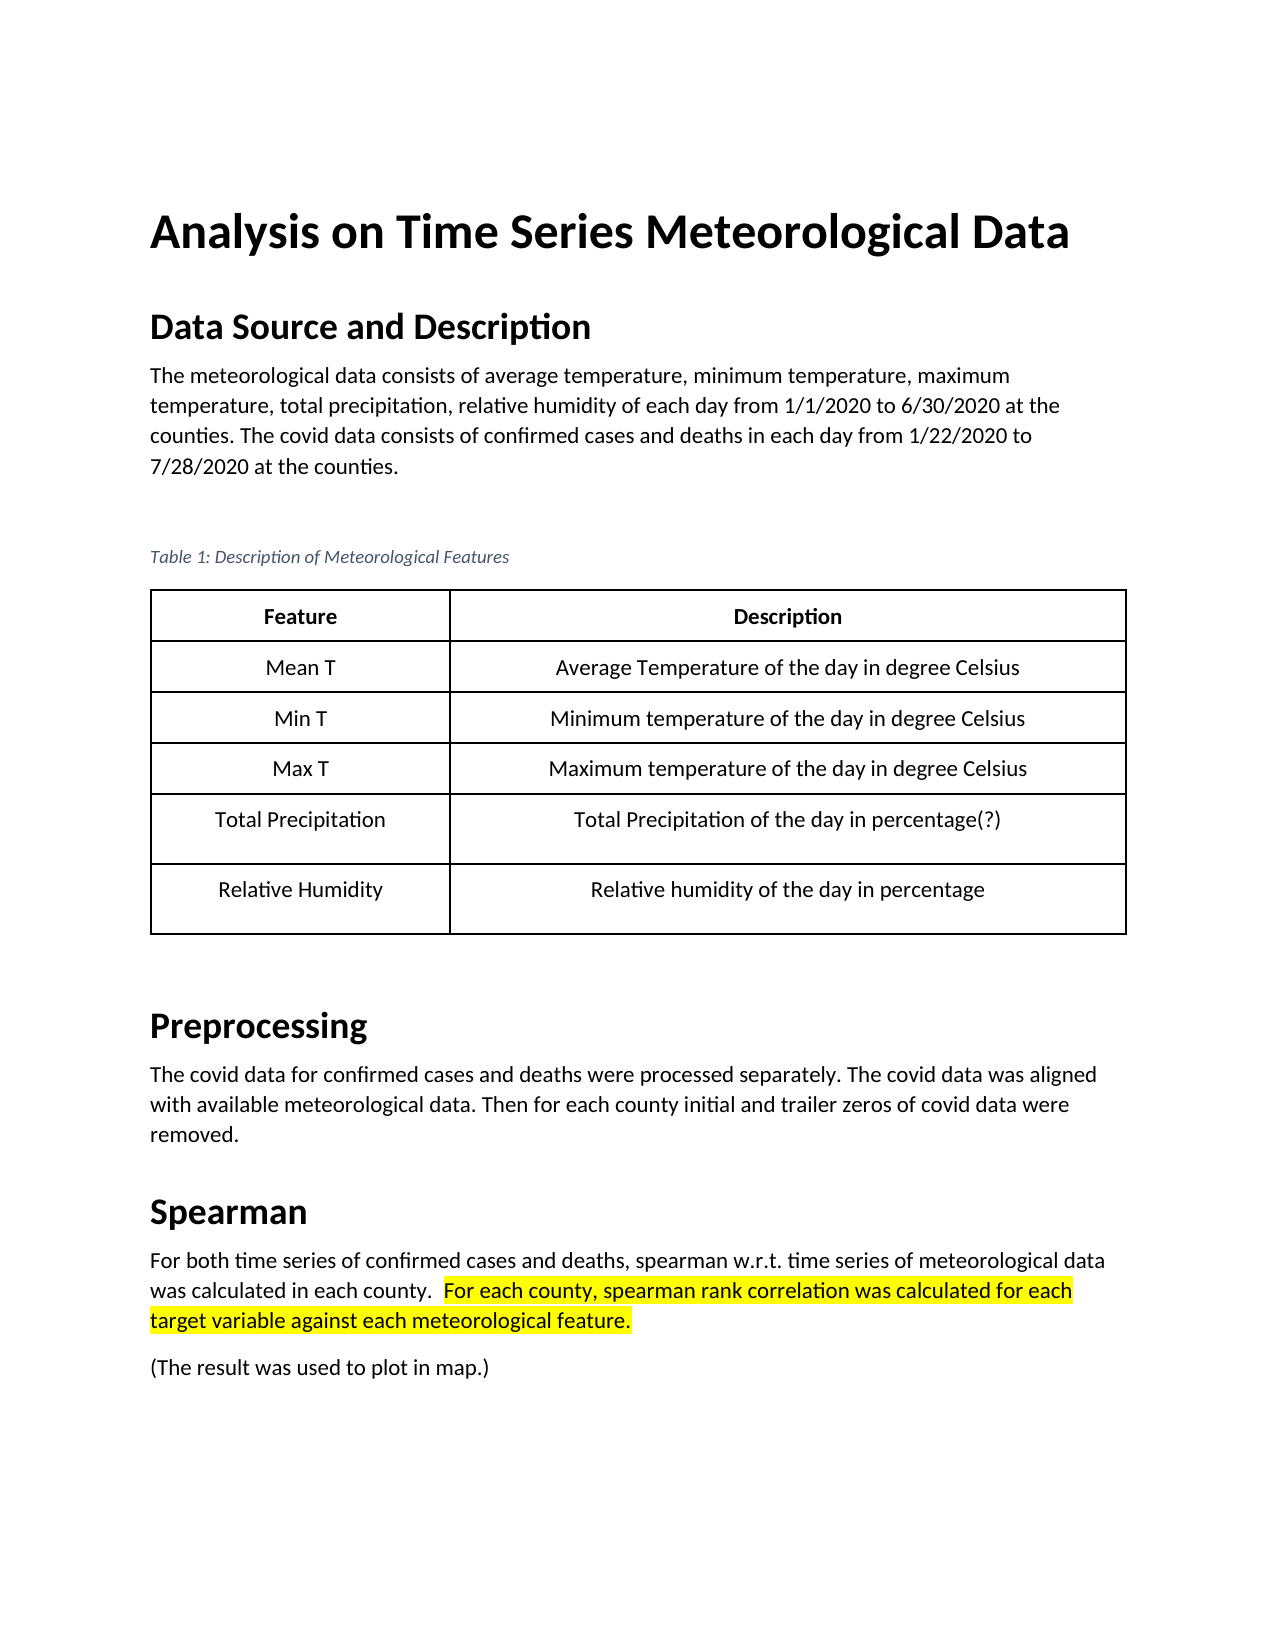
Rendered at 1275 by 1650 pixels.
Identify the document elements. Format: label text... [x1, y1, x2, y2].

table_cell Maximum temperature of the day in degree Celsius [451, 744, 1125, 793]
table_cell Average Temperature of the day in degree Celsius [451, 642, 1125, 691]
subtitle Data Source and Description [150, 303, 1125, 349]
table_cell Total Precipitation [152, 795, 449, 863]
subtitle Analysis on Time Series Meteorological Data [150, 200, 1125, 261]
table_cell Relative humidity of the day in percentage [451, 865, 1125, 932]
table_cell Mean T [152, 642, 449, 691]
table_header Feature [152, 591, 449, 640]
subtitle Preprocessing [150, 1002, 1125, 1048]
text (The result was used to plot in map.) [150, 1353, 1125, 1381]
table_cell Total Precipitation of the day in percentage(?) [451, 795, 1125, 863]
text For both time series of confirmed cases and deaths, spearman w.r.t. time series of meteorological data was calculated in each county. For each county, spearman rank correlation was calculated for each target variable against each meteorological feature. [150, 1246, 1125, 1334]
table_cell Min T [152, 693, 449, 742]
text The meteorological data consists of average temperature, minimum temperature, maximum temperature, total precipitation, relative humidity of each day from 1/1/2020 to 6/30/2020 at the counties. The covid data consists of confirmed cases and deaths in each day from 1/22/2020 to 7/28/2020 at the counties. [150, 361, 1125, 480]
table_cell Minimum temperature of the day in degree Celsius [451, 693, 1125, 742]
table_header Description [451, 591, 1125, 640]
subtitle Spearman [150, 1188, 1125, 1234]
text The covid data for confirmed cases and deaths were processed separately. The covid data was aligned with available meteorological data. Then for each county initial and trailer zeros of covid data were removed. [150, 1060, 1125, 1148]
table_cell Max T [152, 744, 449, 793]
table_cell Relative Humidity [152, 865, 449, 932]
